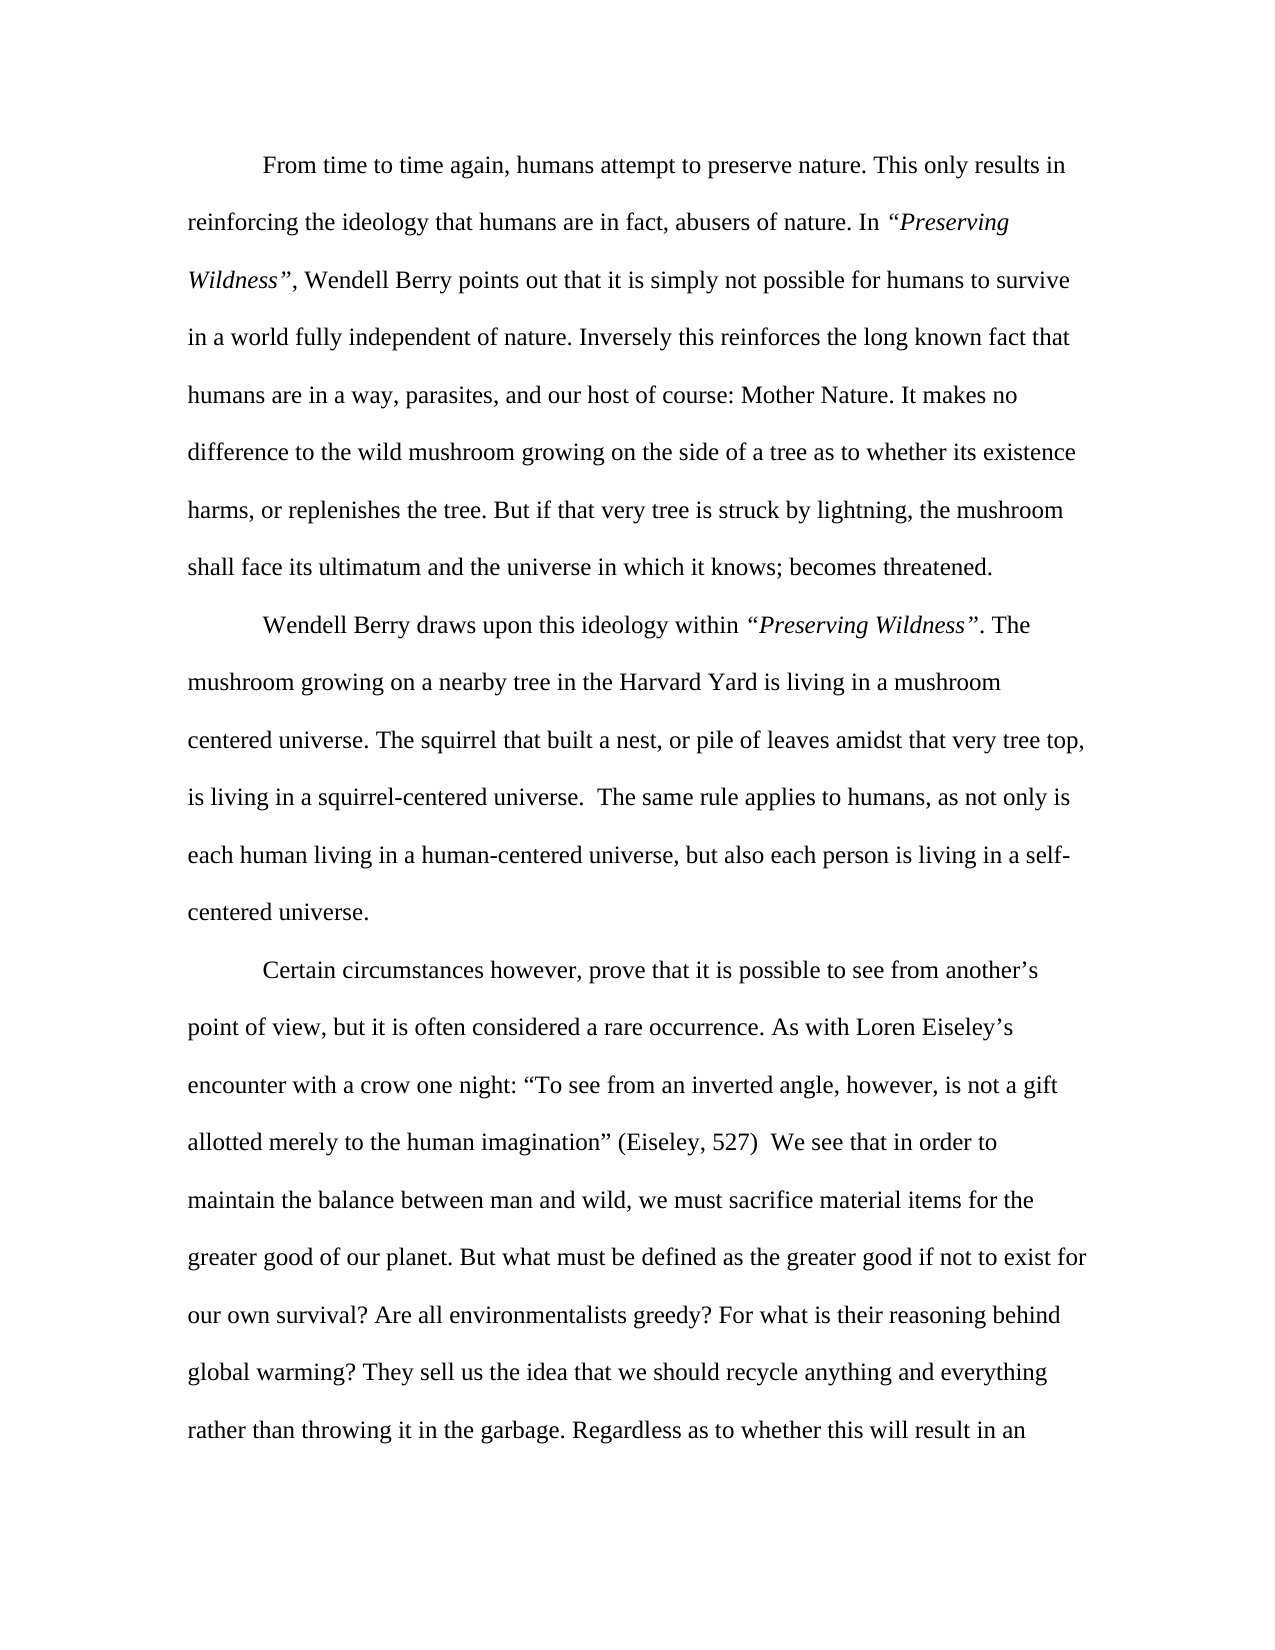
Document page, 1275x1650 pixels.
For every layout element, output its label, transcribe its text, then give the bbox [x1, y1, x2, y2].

text From time to time again, humans attempt to preserve nature. This only results in reinforcing the ideology that humans are in fact, abusers of nature. In “Preserving Wildness”, Wendell Berry points out that it is simply not possible for humans to survive in a world fully independent of nature. Inversely this reinforces the long known fact that humans are in a way, parasites, and our host of course: Mother Nature. It makes no difference to the wild mushroom growing on the side of a tree as to whether its existence harms, or replenishes the tree. But if that very tree is struck by lightning, the mushroom shall face its ultimatumthe universe in which it knows becomes threatened. [187, 150, 1087, 581]
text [187, 955, 1087, 1444]
text Wendell Berry draws upon this ideology within “Preserving Wildness”. The mushroom growing on a nearby tree in the Harvard Yard is living in a mushroom centered universe. The squirrel that built a nest, or pile of leaves amidst that very tree top, is living in a squirrel-centered universe. The same rule applies to humans, as not only is each human living in a human-centered universe, but also each person is living in a self-centered universe. [187, 610, 1087, 926]
